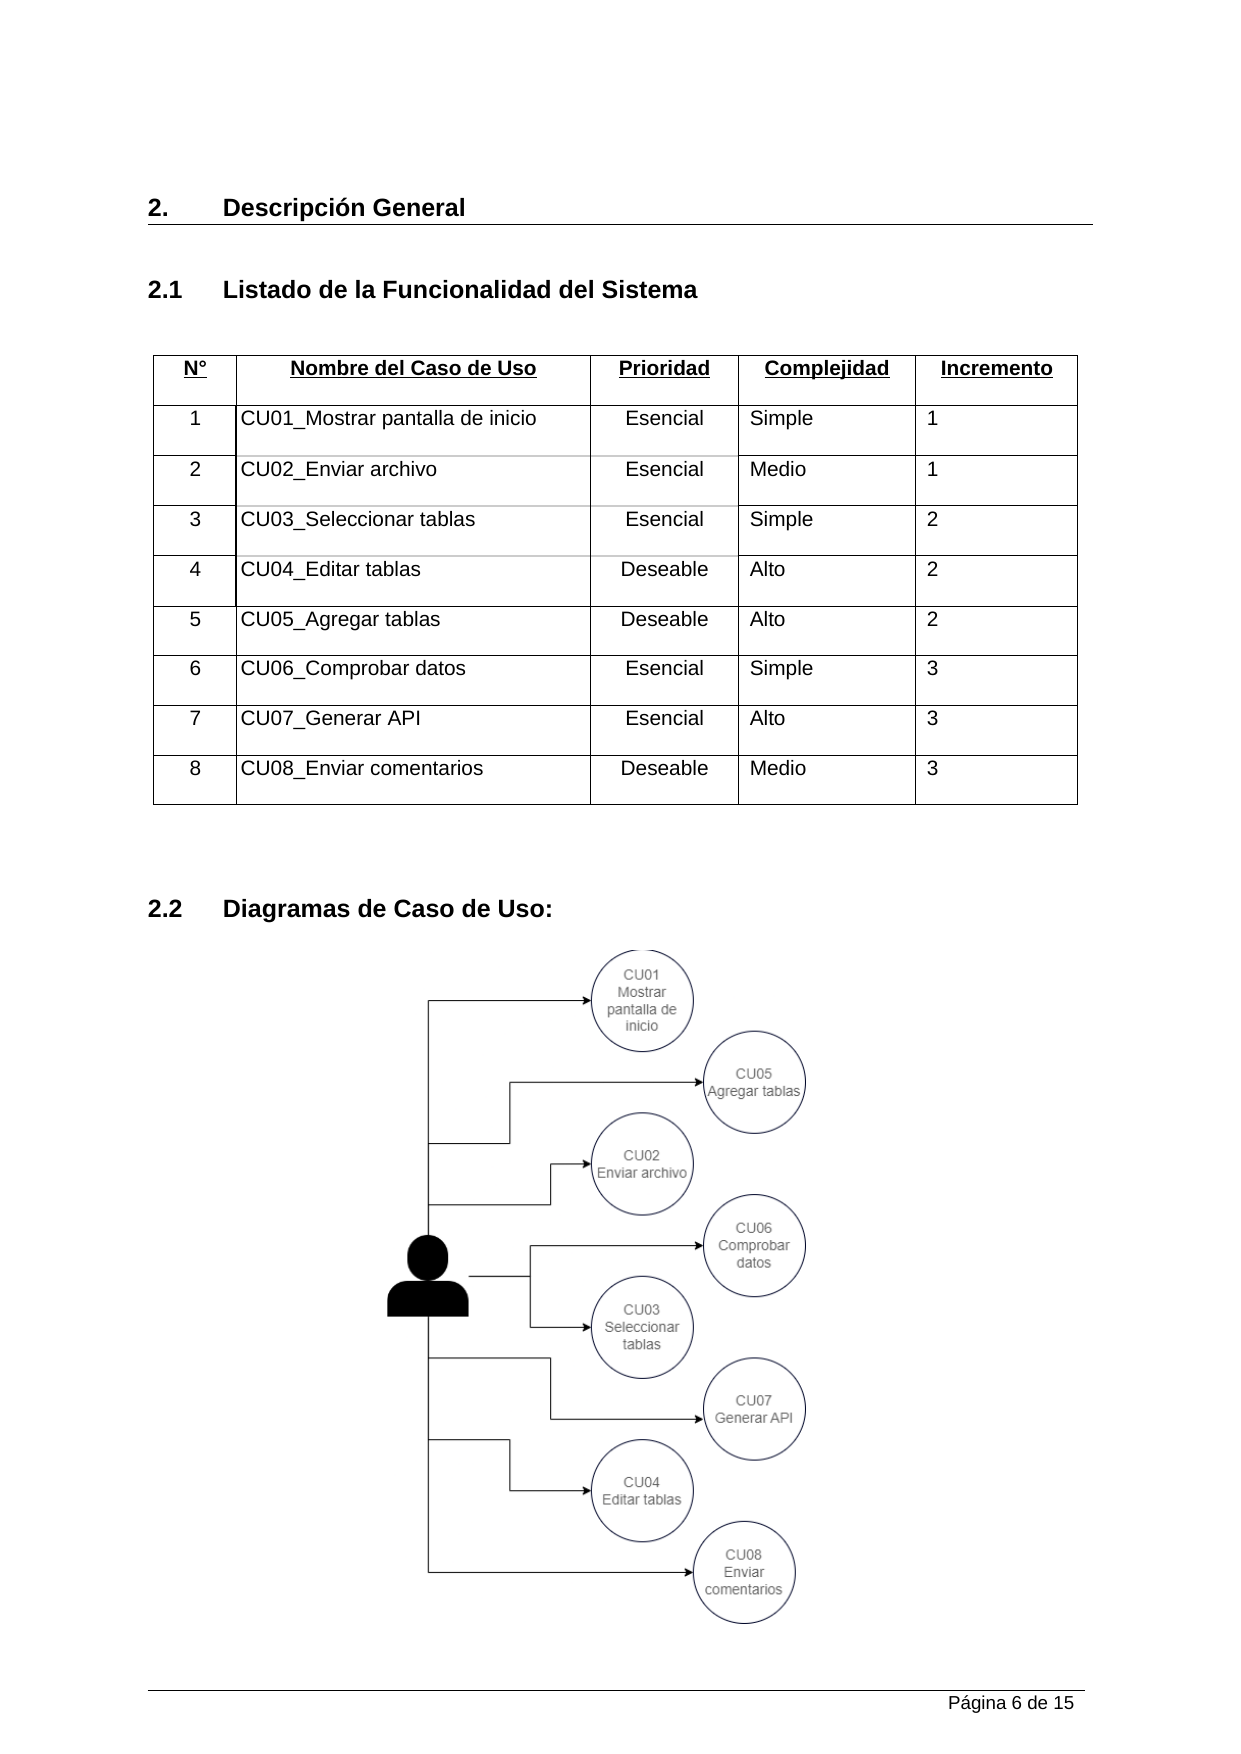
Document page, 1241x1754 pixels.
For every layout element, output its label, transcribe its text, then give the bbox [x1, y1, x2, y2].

table_cell 3 [154, 506, 235, 555]
table_cell 4 [154, 556, 235, 606]
subtitle Descripción General [148, 193, 1093, 224]
table_cell Esencial [591, 406, 738, 455]
table_cell Medio [739, 456, 915, 505]
table_cell Esencial [591, 656, 738, 705]
table_cell 3 [916, 706, 1077, 754]
table_cell CU06_Comprobar datos [237, 656, 590, 705]
table_cell 2 [916, 556, 1077, 606]
table_cell 1 [916, 456, 1077, 505]
table_cell Simple [739, 406, 915, 455]
table_header Prioridad [591, 356, 738, 405]
table_cell Esencial [591, 507, 738, 555]
table_cell Alto [739, 706, 915, 754]
table_cell 6 [154, 656, 236, 705]
text Diagramas de Caso de Uso: [148, 894, 1093, 923]
picture [387, 950, 806, 1624]
table_cell 2 [154, 456, 235, 505]
table_cell CU07_Generar API [237, 706, 590, 754]
table_cell 2 [916, 607, 1077, 655]
table_cell 3 [916, 756, 1077, 804]
table_cell Esencial [591, 457, 738, 505]
table_cell 2 [916, 506, 1077, 555]
table_cell 1 [154, 406, 235, 455]
table_cell Alto [739, 607, 915, 655]
table_cell Alto [739, 556, 915, 606]
table_cell Simple [739, 656, 915, 705]
table_cell CU05_Agregar tablas [237, 607, 590, 655]
table_cell Deseable [591, 756, 738, 804]
table_cell 1 [916, 406, 1077, 455]
table_cell 5 [154, 607, 236, 655]
table_cell CU08_Enviar comentarios [237, 756, 590, 804]
table_cell Deseable [591, 607, 738, 655]
table_header Incremento [916, 356, 1077, 405]
subtitle Listado de la Funcionalidad del Sistema [148, 275, 1093, 304]
table_header Nombre del Caso de Uso [237, 356, 590, 405]
table_cell Simple [739, 506, 915, 555]
table_cell Esencial [591, 706, 738, 754]
table_cell CU01_Mostrar pantalla de inicio [237, 406, 590, 455]
table_cell Deseable [591, 557, 738, 606]
table_cell 7 [154, 706, 236, 754]
table_cell 3 [916, 656, 1077, 705]
table_cell CU02_Enviar archivo [237, 457, 590, 505]
table_header Complejidad [739, 356, 915, 405]
table_cell CU04_Editar tablas [237, 557, 590, 606]
table_header N° [154, 356, 236, 405]
table_cell Medio [739, 756, 915, 804]
table_cell CU03_Seleccionar tablas [237, 507, 590, 555]
table_cell 8 [154, 756, 236, 804]
